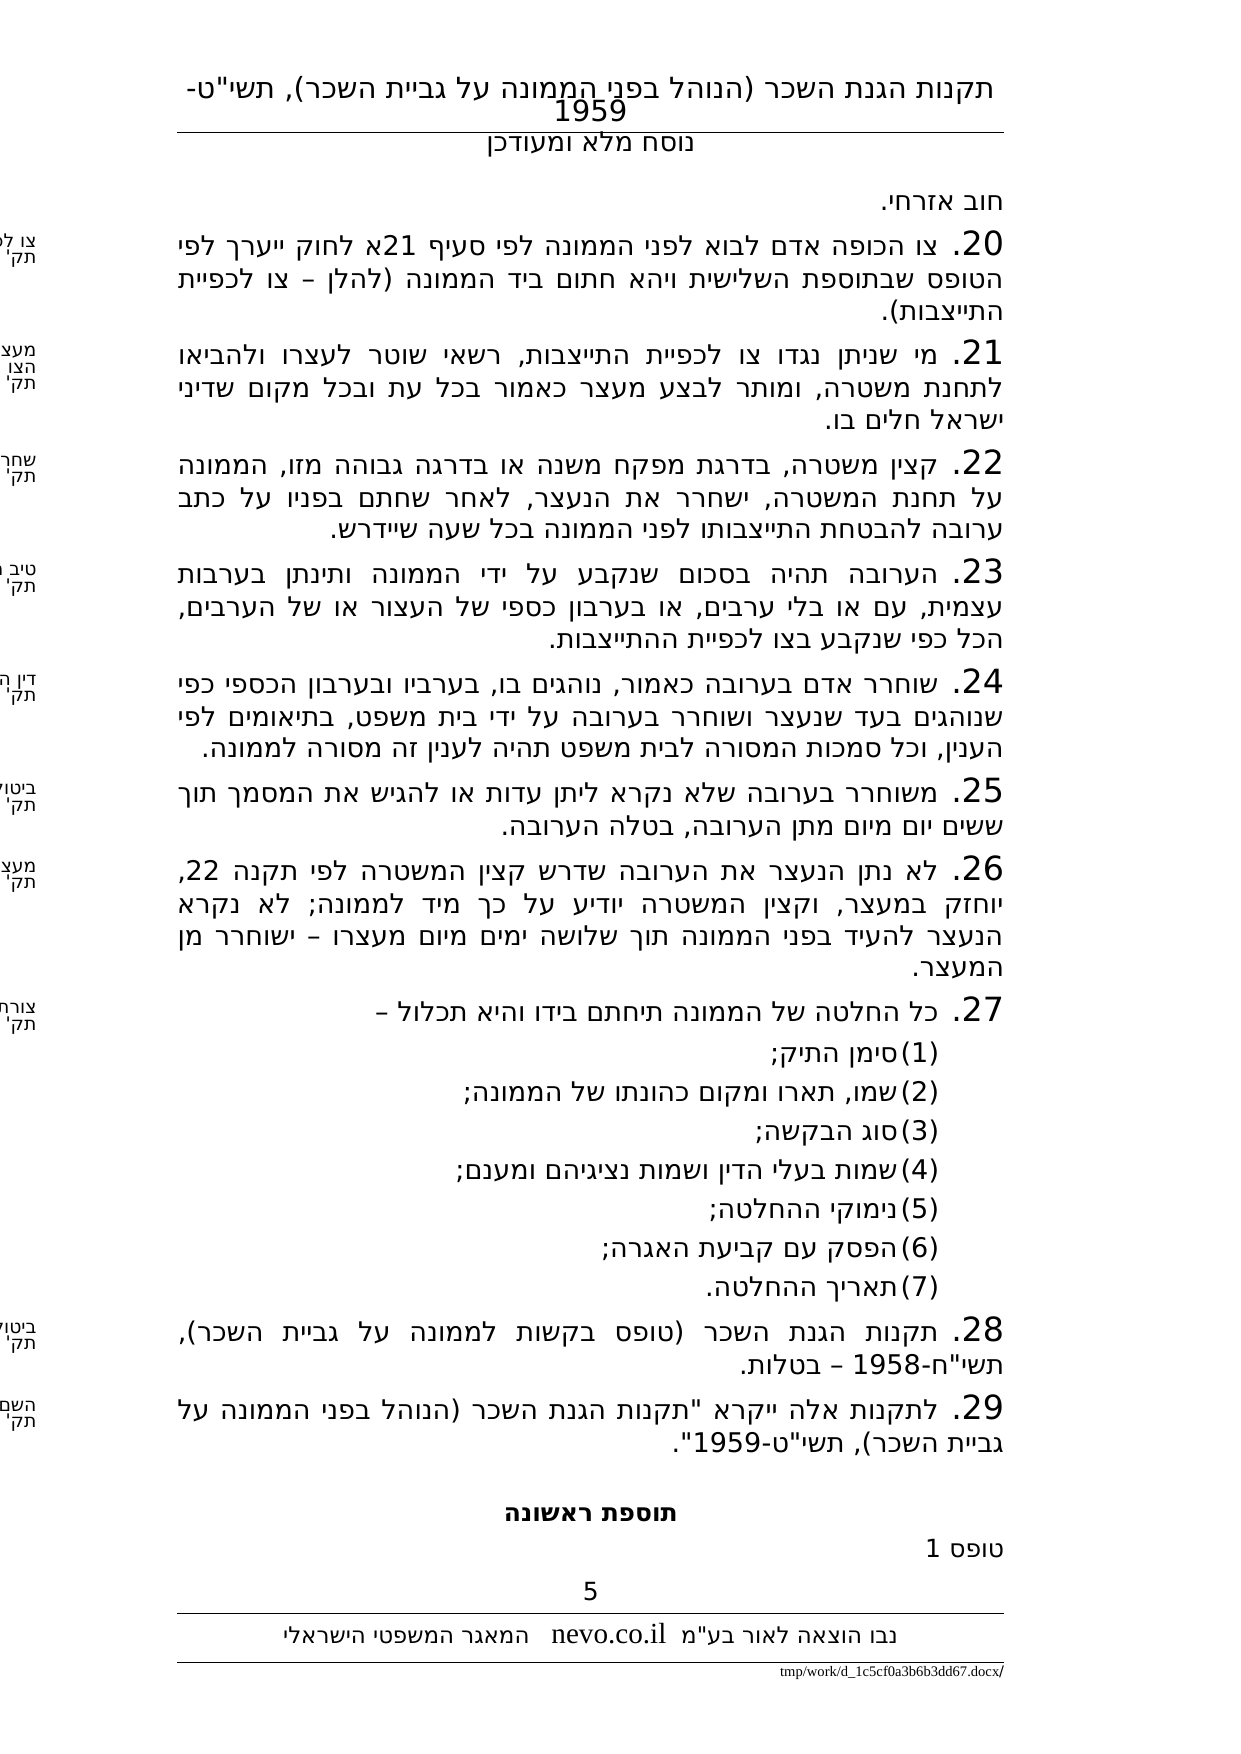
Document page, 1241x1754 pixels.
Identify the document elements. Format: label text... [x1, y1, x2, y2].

text 23. הערובה תהיה בסכום שנקבע על ידי הממונה ותינתן בערבות עצמית, עם או בלי ערבים, או בערבון כספי של העצור או של הערבים, הכל כפי שנקבע בצו לכפיית ההתייצבות. [177, 553, 1004, 655]
text (3) סוג הבקשה; [177, 1115, 939, 1147]
text 26. לא נתן הנעצר את הערובה שדרש קצין המשטרה לפי תקנה 22, יוחזק במעצר, וקצין המשטרה יודיע על כך מיד לממונה; לא נקרא הנעצר להעיד בפני הממונה תוך שלושה ימים מיום מעצרו – ישוחרר מן המעצר. [177, 850, 1004, 983]
text (7) תאריך ההחלטה. [177, 1271, 939, 1303]
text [177, 185, 1004, 217]
text 22. קצין משטרה, בדרגת מפקח משנה או בדרגה גבוהה מזו, הממונה על תחנת המשטרה, ישחרר את הנעצר, לאחר שחתם בפניו על כתב ערובה להבטחת התייצבותו לפני הממונה בכל שעה שיידרש. [177, 443, 1004, 545]
text 24. שוחרר אדם בערובה כאמור, נוהגים בו, בערביו ובערבון הכספי כפי שנוהגים בעד שנעצר ושוחרר בערובה על ידי בית משפט, בתיאומים לפי הענין, וכל סמכות המסורה לבית משפט תהיה לענין זה מסורה לממונה. [177, 662, 1004, 764]
text 21. מי שניתן נגדו צו לכפיית התייצבות, רשאי שוטר לעצרו ולהביאו לתחנת משטרה, ומותר לבצע מעצר כאמור בכל עת ובכל מקום שדיני ישראל חלים בו. [177, 334, 1004, 436]
text 29. לתקנות אלה ייקרא "תקנות הגנת השכר (הנוהל בפני הממונה על גביית השכר), תשי"ט-1959". [177, 1388, 1004, 1459]
text טופס 1 [177, 1534, 1004, 1564]
text 28. תקנות הגנת השכר (טופס בקשות לממונה על גביית השכר), תשי"ח-1958 – בטלות. [177, 1311, 1004, 1381]
text (5) נימוקי ההחלטה; [177, 1193, 939, 1225]
text (6) הפסק עם קביעת האגרה; [177, 1232, 939, 1264]
text (2) שמו, תארו ומקום כהונתו של הממונה; [177, 1076, 939, 1108]
text (1) סימן התיק; [177, 1037, 939, 1069]
text 27. כל החלטה של הממונה תיחתם בידו והיא תכלול – [177, 991, 1004, 1029]
text 20. צו הכופה אדם לבוא לפני הממונה לפי סעיף 21א לחוק ייערך לפי הטופס שבתוספת השלישית ויהא חתום ביד הממונה (להלן – צו לכפיית התייצבות). [177, 224, 1004, 326]
text 25. משוחרר בערובה שלא נקרא ליתן עדות או להגיש את המסמך תוך ששים יום מיום מתן הערובה, בטלה הערובה. [177, 772, 1004, 842]
text תוספת ראשונה [177, 1498, 1004, 1527]
text (4) שמות בעלי הדין ושמות נציגיהם ומענם; [177, 1154, 939, 1186]
